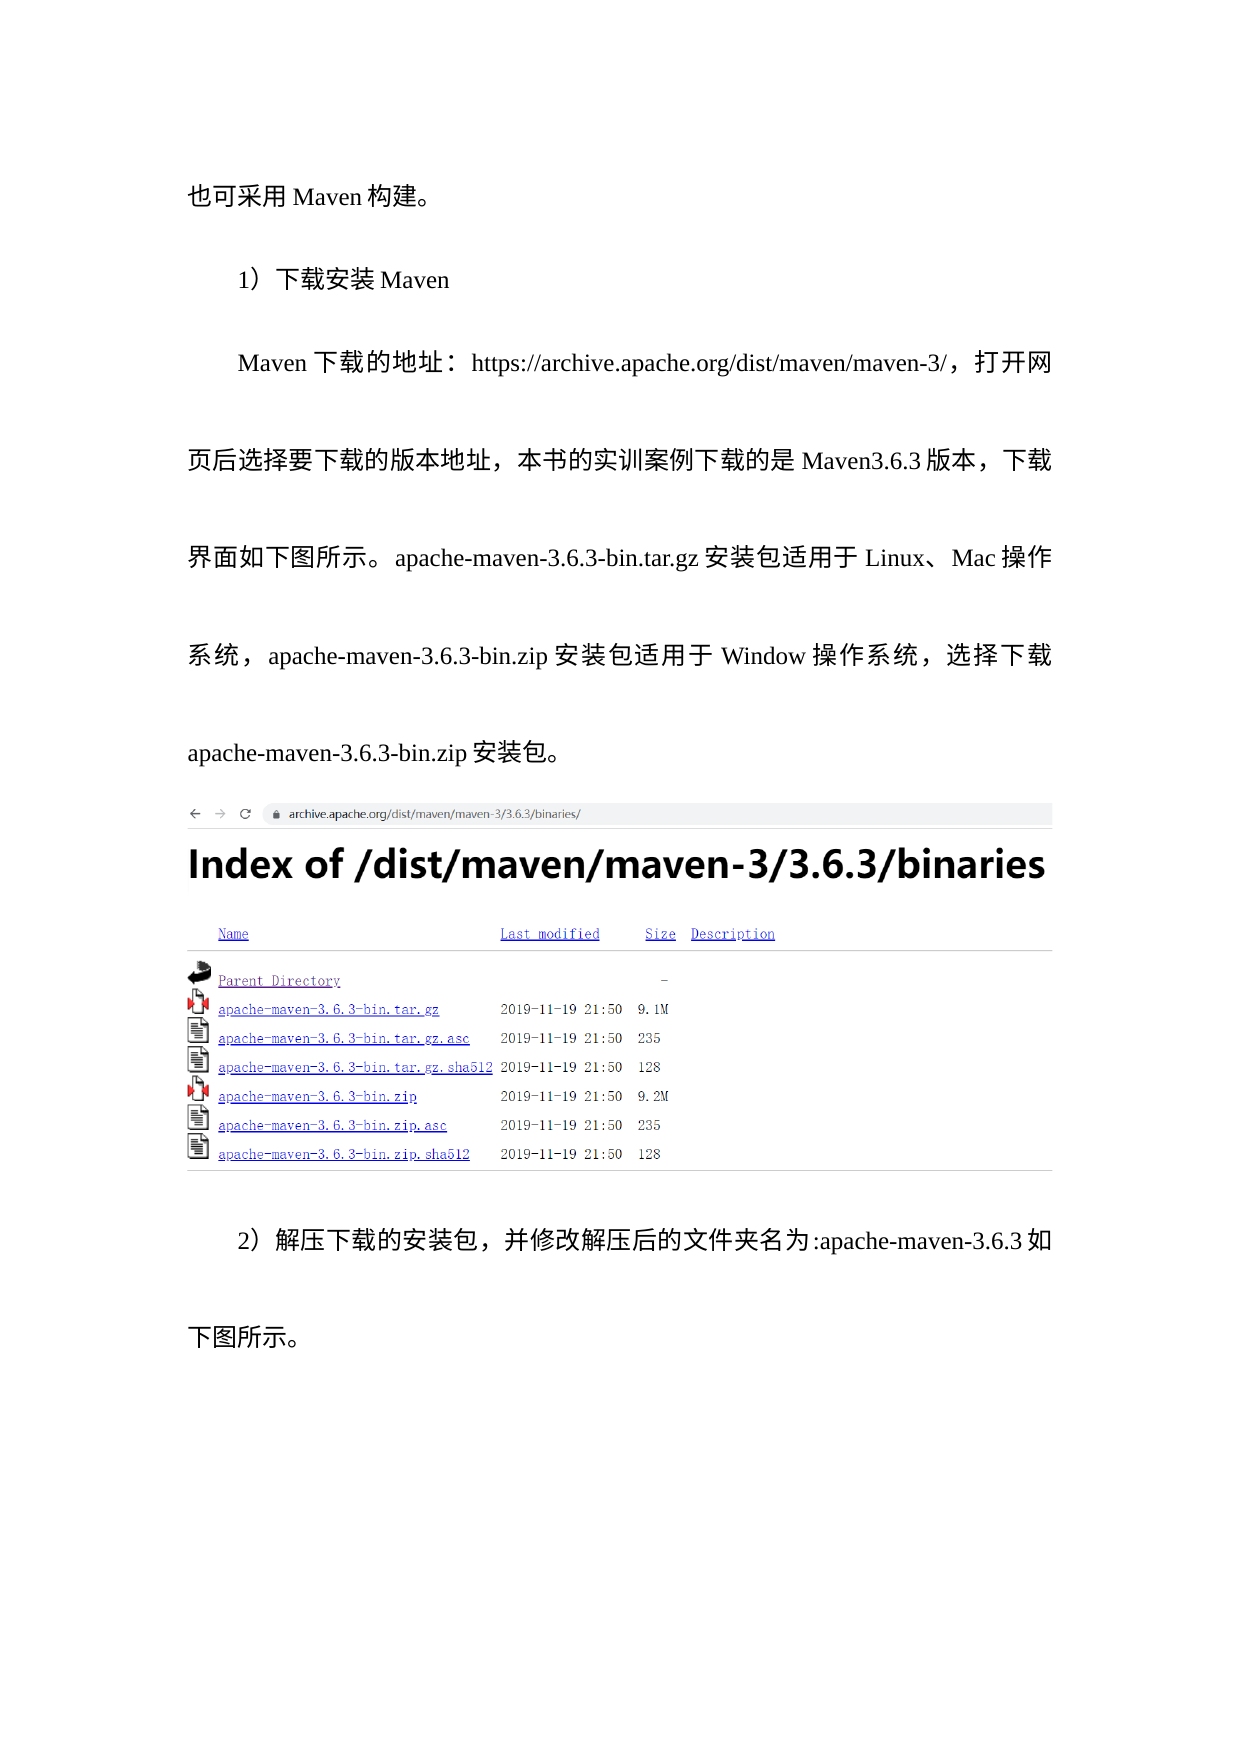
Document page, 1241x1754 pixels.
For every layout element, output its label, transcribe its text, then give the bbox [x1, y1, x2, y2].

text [187, 162, 1053, 227]
picture [187, 801, 1053, 1171]
list Maven下载的地址：https://archive.apache.org/dist/maven/maven-3/，打开网页后选择要下载的版本地址，本书的实训案例下载的是Maven3.6.3版本，下载界面如下图所示。apache-maven-3.6.3-bin.tar.gz安装包适用于Linux、Mac操作系统，apache-maven-3.6.3-bin.zip安装包适用于Window操作系统，选择下载apache-maven-3.6.3-bin.zip安装包。 [187, 328, 1053, 783]
list 解压下载的安装包，并修改解压后的文件夹名为:apache-maven-3.6.3如下图所示。 [187, 1206, 1053, 1368]
list 下载安装Maven [187, 245, 1053, 310]
